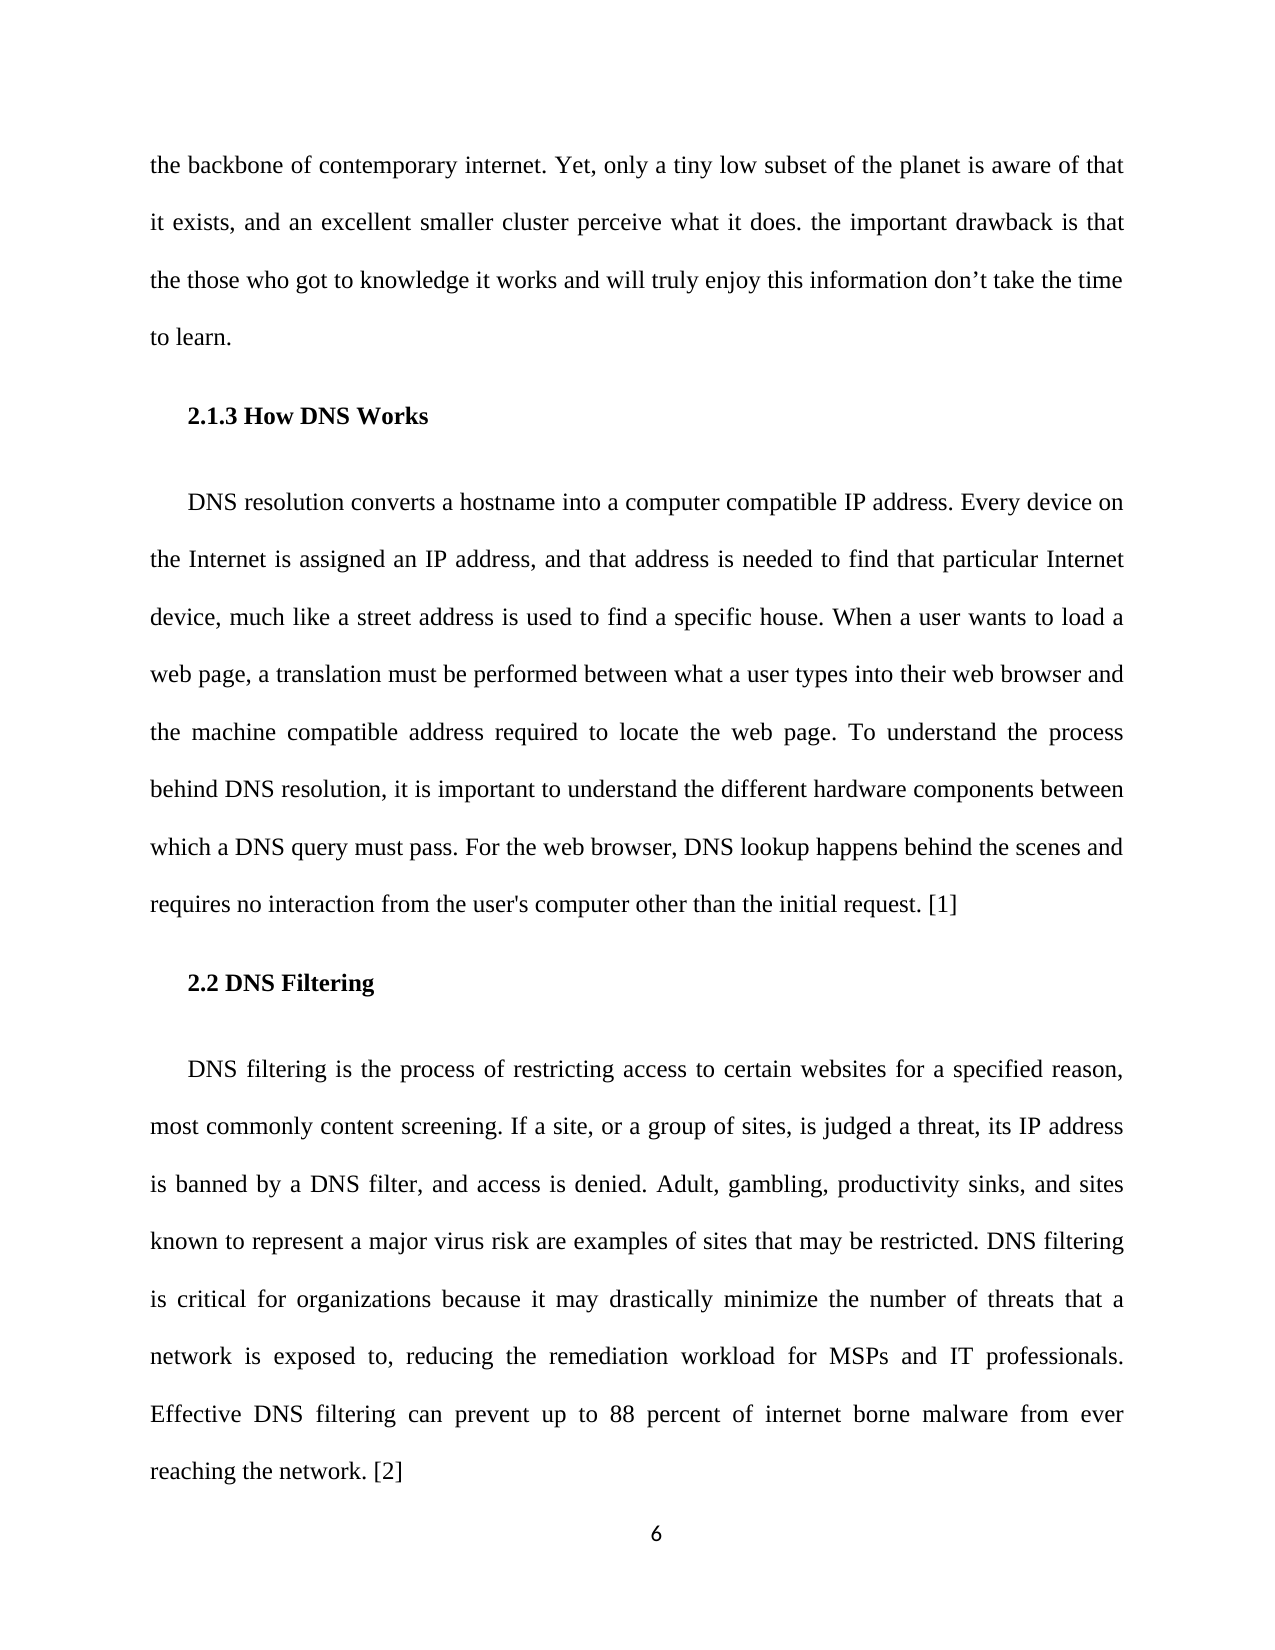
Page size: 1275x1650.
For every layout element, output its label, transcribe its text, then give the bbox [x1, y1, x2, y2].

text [150, 150, 1125, 351]
subtitle 2.1.3 How DNS Works [150, 401, 1125, 429]
text DNS filtering is the process of restricting access to certain websites for a specified reason, most commonly content screening. If a site, or a group of sites, is judged a threat, its IP address is banned by a DNS filter, and access is denied. Adult, gambling, productivity sinks, and sites known to represent a major virus risk are examples of sites that may be restricted. DNS filtering is critical for organizations because it may drastically minimize the number of threats that a network is exposed to, reducing the remediation workload for MSPs and IT professionals. Effective DNS filtering can prevent up to 88 percent of internet borne malware from ever reaching the network. [2] [150, 1054, 1125, 1485]
subtitle 2.2 DNS Filtering [150, 968, 1125, 996]
text DNS resolution converts a hostname into a computer compatible IP address. Every device on the Internet is assigned an IP address, and that address is needed to find that particular Internet device, much like a street address is used to find a specific house. When a user wants to load a web page, a translation must be performed between what a user types into their web browser and the machine compatible address required to locate the web page. To understand the process behind DNS resolution, it is important to understand the different hardware components between which a DNS query must pass. For the web browser, DNS lookup happens behind the scenes and requires no interaction from the user's computer other than the initial request. [1] [150, 487, 1125, 918]
